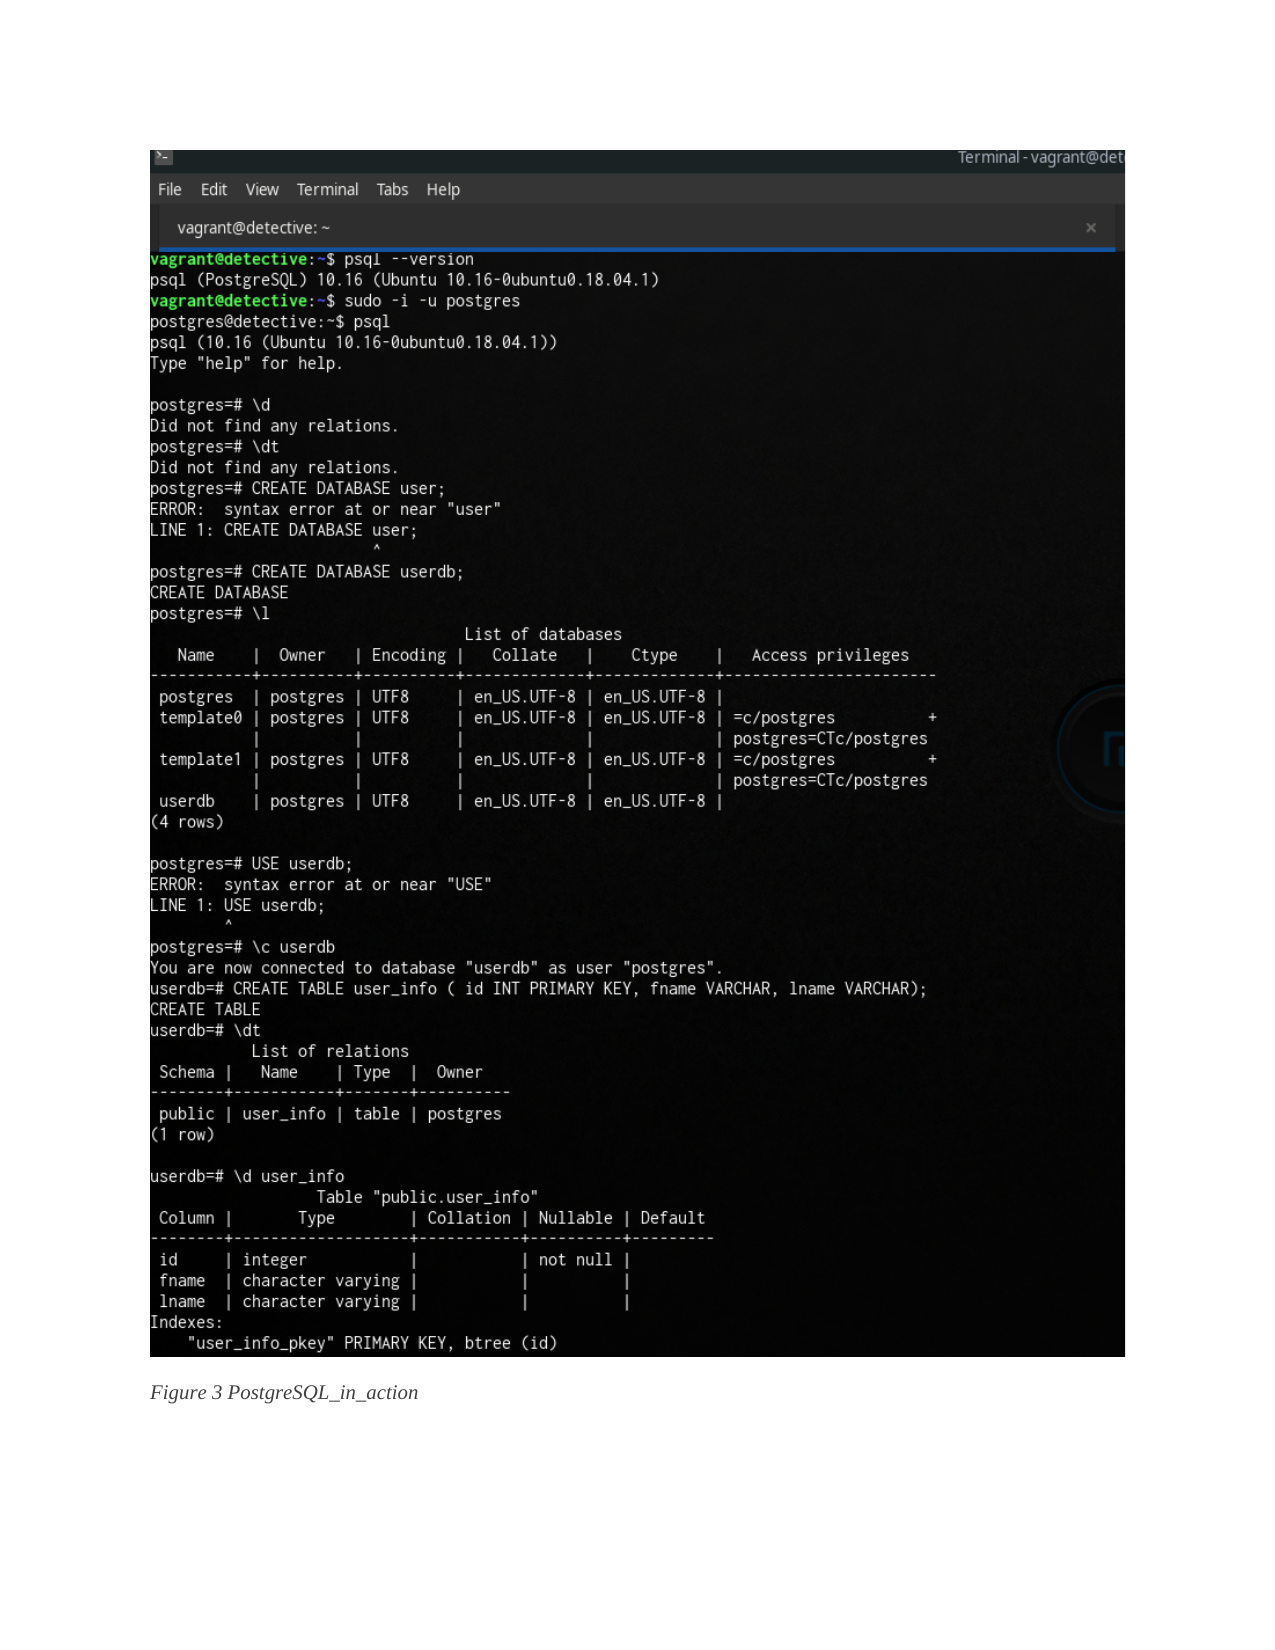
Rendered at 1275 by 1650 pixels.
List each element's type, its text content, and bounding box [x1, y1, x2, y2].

text Figure 3 PostgreSQL_in_action [150, 1380, 1125, 1404]
picture [150, 150, 1125, 1357]
